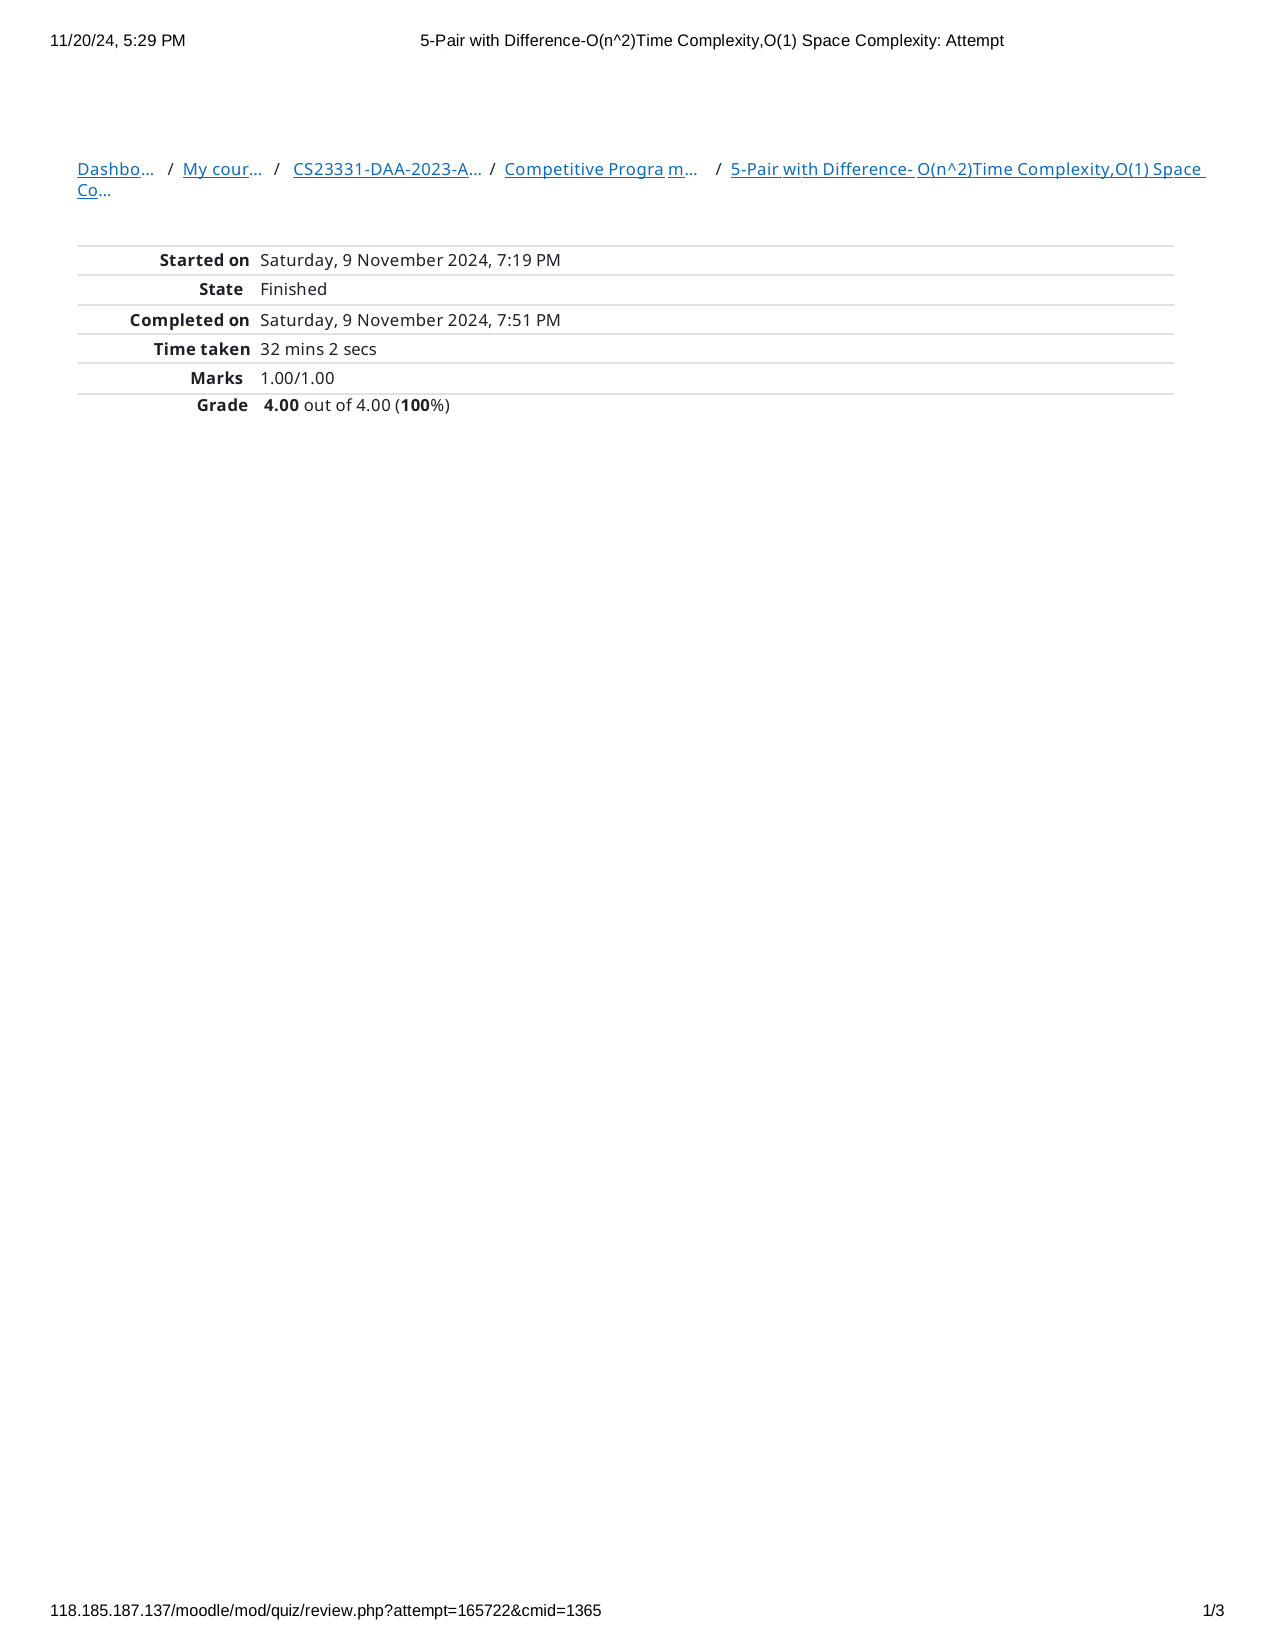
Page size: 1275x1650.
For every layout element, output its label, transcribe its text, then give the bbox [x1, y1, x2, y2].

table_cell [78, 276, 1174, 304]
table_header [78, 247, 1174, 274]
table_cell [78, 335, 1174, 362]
text Grade 4.00 out of 4.00 (100%) [197, 394, 1235, 415]
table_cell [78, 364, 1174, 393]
text Dashbo… / My cour… / CS23331-DAA-2023-A… / Competitive Progra m… / 5-Pair with Difference- O(n^2)Time Complexity,O(1) Space Co… [77, 157, 1235, 199]
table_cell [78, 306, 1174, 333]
